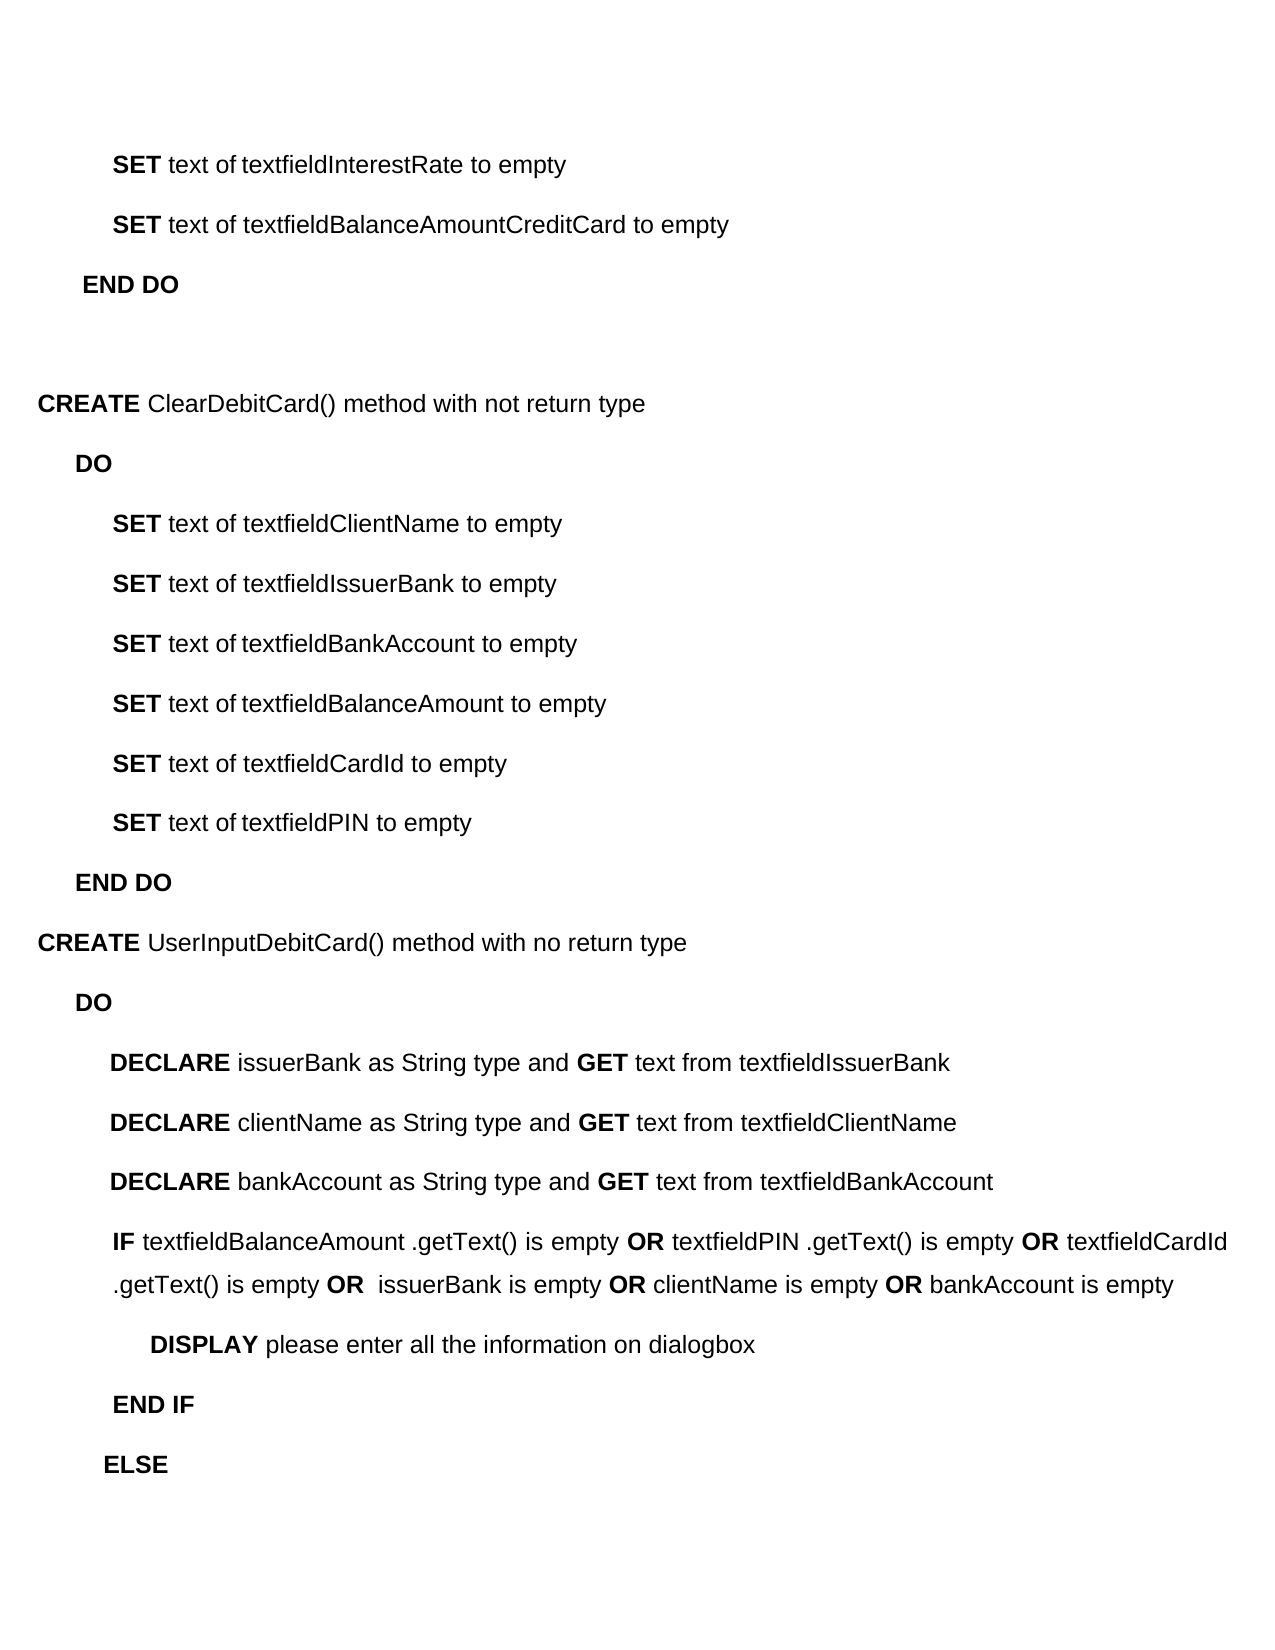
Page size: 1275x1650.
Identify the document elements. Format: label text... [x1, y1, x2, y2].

text DISPLAY please enter all the information on dialogbox [112, 1330, 1228, 1359]
text DECLARE clientName as String type and GET text from textfieldClientName [75, 1107, 1228, 1136]
text SET text of textfieldCardId to empty [66, 748, 1228, 777]
text SET text of textfieldInterestRate to empty [66, 150, 1228, 179]
text END DO [75, 868, 1228, 897]
text SET text of textfieldBalanceAmount to empty [66, 688, 1228, 717]
text SET text of textfieldClientName to empty [66, 509, 1228, 538]
text END DO [75, 270, 1228, 298]
text SET text of textfieldBankAccount to empty [66, 628, 1228, 657]
text SET text of textfieldPIN to empty [66, 808, 1228, 837]
text DECLARE issuerBank as String type and GET text from textfieldIssuerBank [75, 1048, 1228, 1076]
text CREATE ClearDebitCard() method with not return type [37, 389, 1228, 418]
text ELSE [103, 1449, 1228, 1478]
text DO [75, 988, 1228, 1017]
text SET text of textfieldIssuerBank to empty [66, 569, 1228, 597]
text DECLARE bankAccount as String type and GET text from textfieldBankAccount [75, 1167, 1228, 1196]
text DO [66, 449, 1228, 478]
text SET text of textfieldBalanceAmountCreditCard to empty [66, 210, 1228, 239]
text IF textfieldBalanceAmount .getText() is empty OR textfieldPIN .getText() is empty OR textfieldCardId .getText() is empty OR issuerBank is empty OR clientName is empty OR bankAccount is empty [112, 1227, 1228, 1299]
text CREATE UserInputDebitCard() method with no return type [37, 928, 1228, 957]
text END IF [112, 1390, 1228, 1418]
